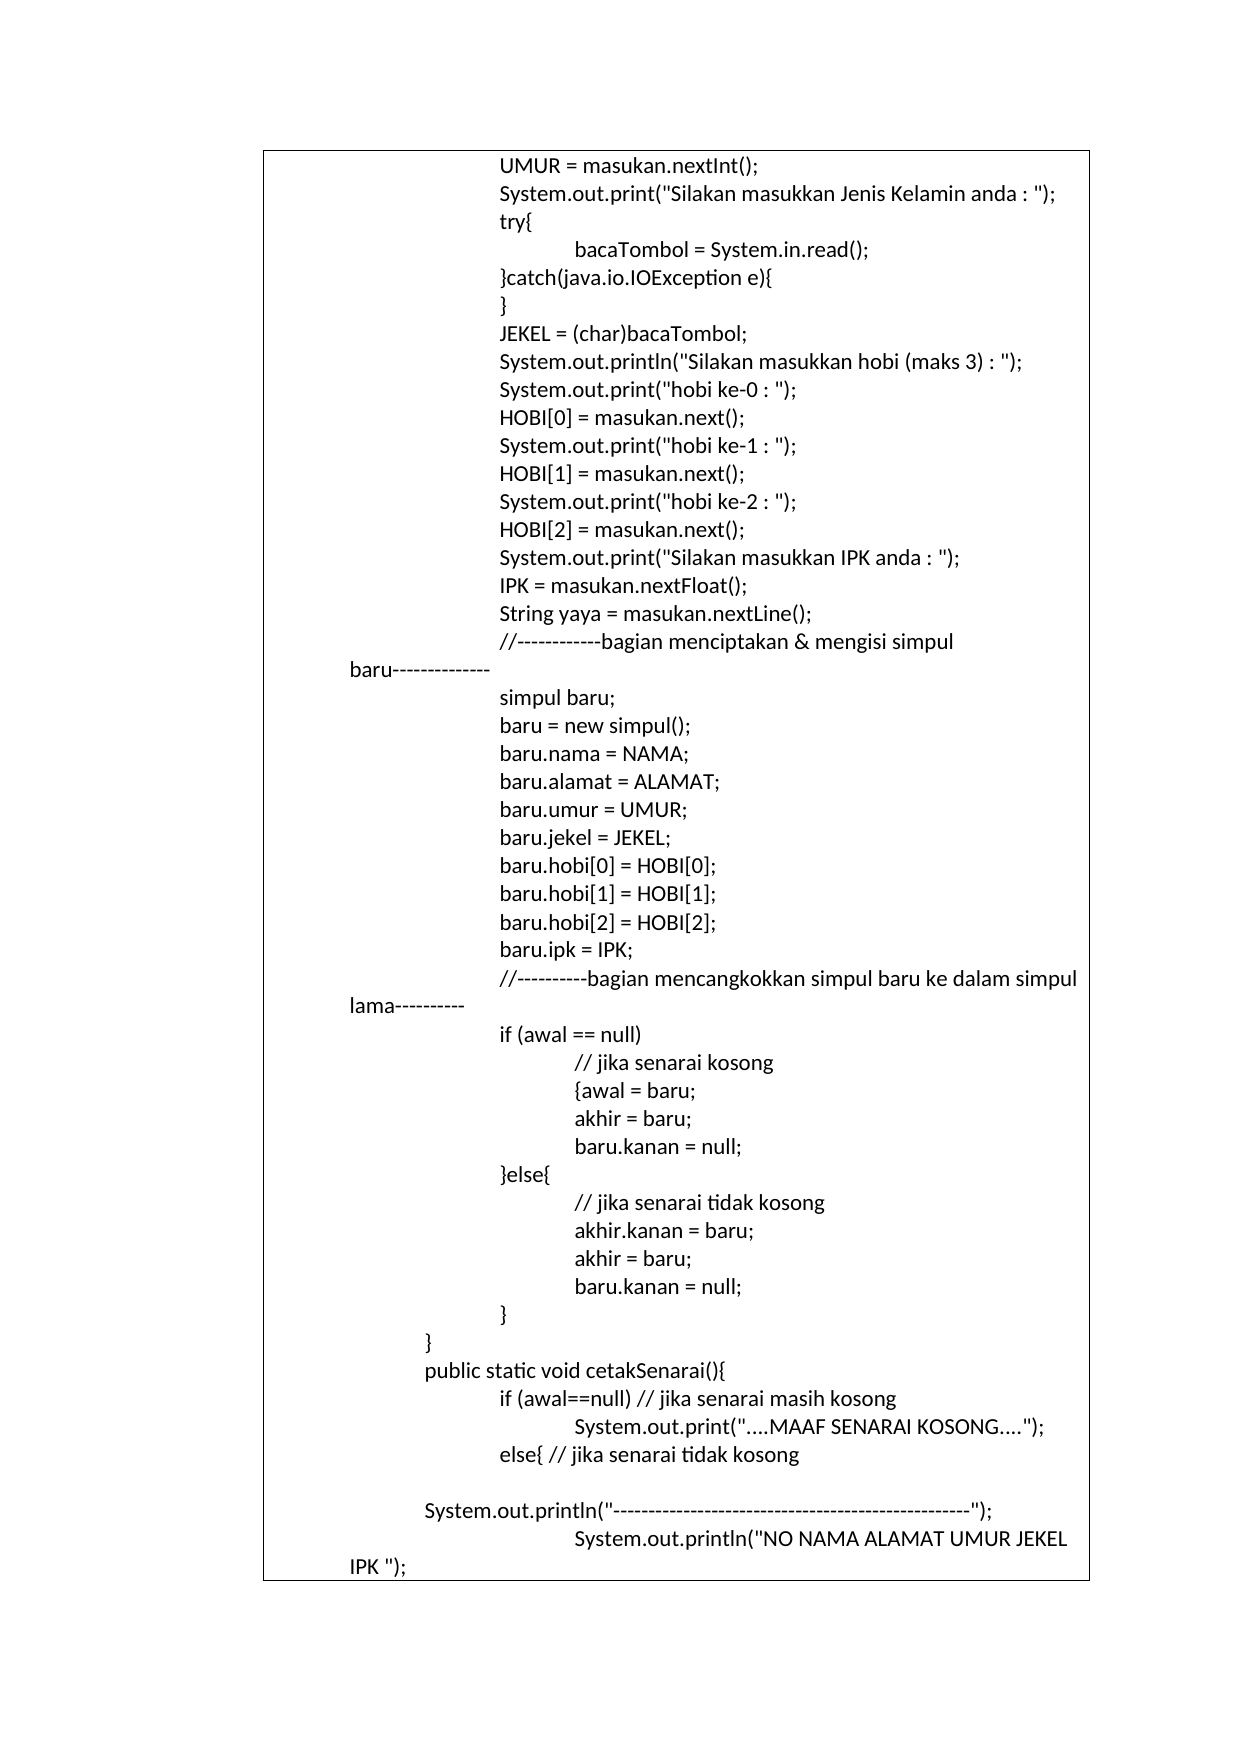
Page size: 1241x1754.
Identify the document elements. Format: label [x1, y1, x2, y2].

table_header [264, 151, 1089, 1580]
